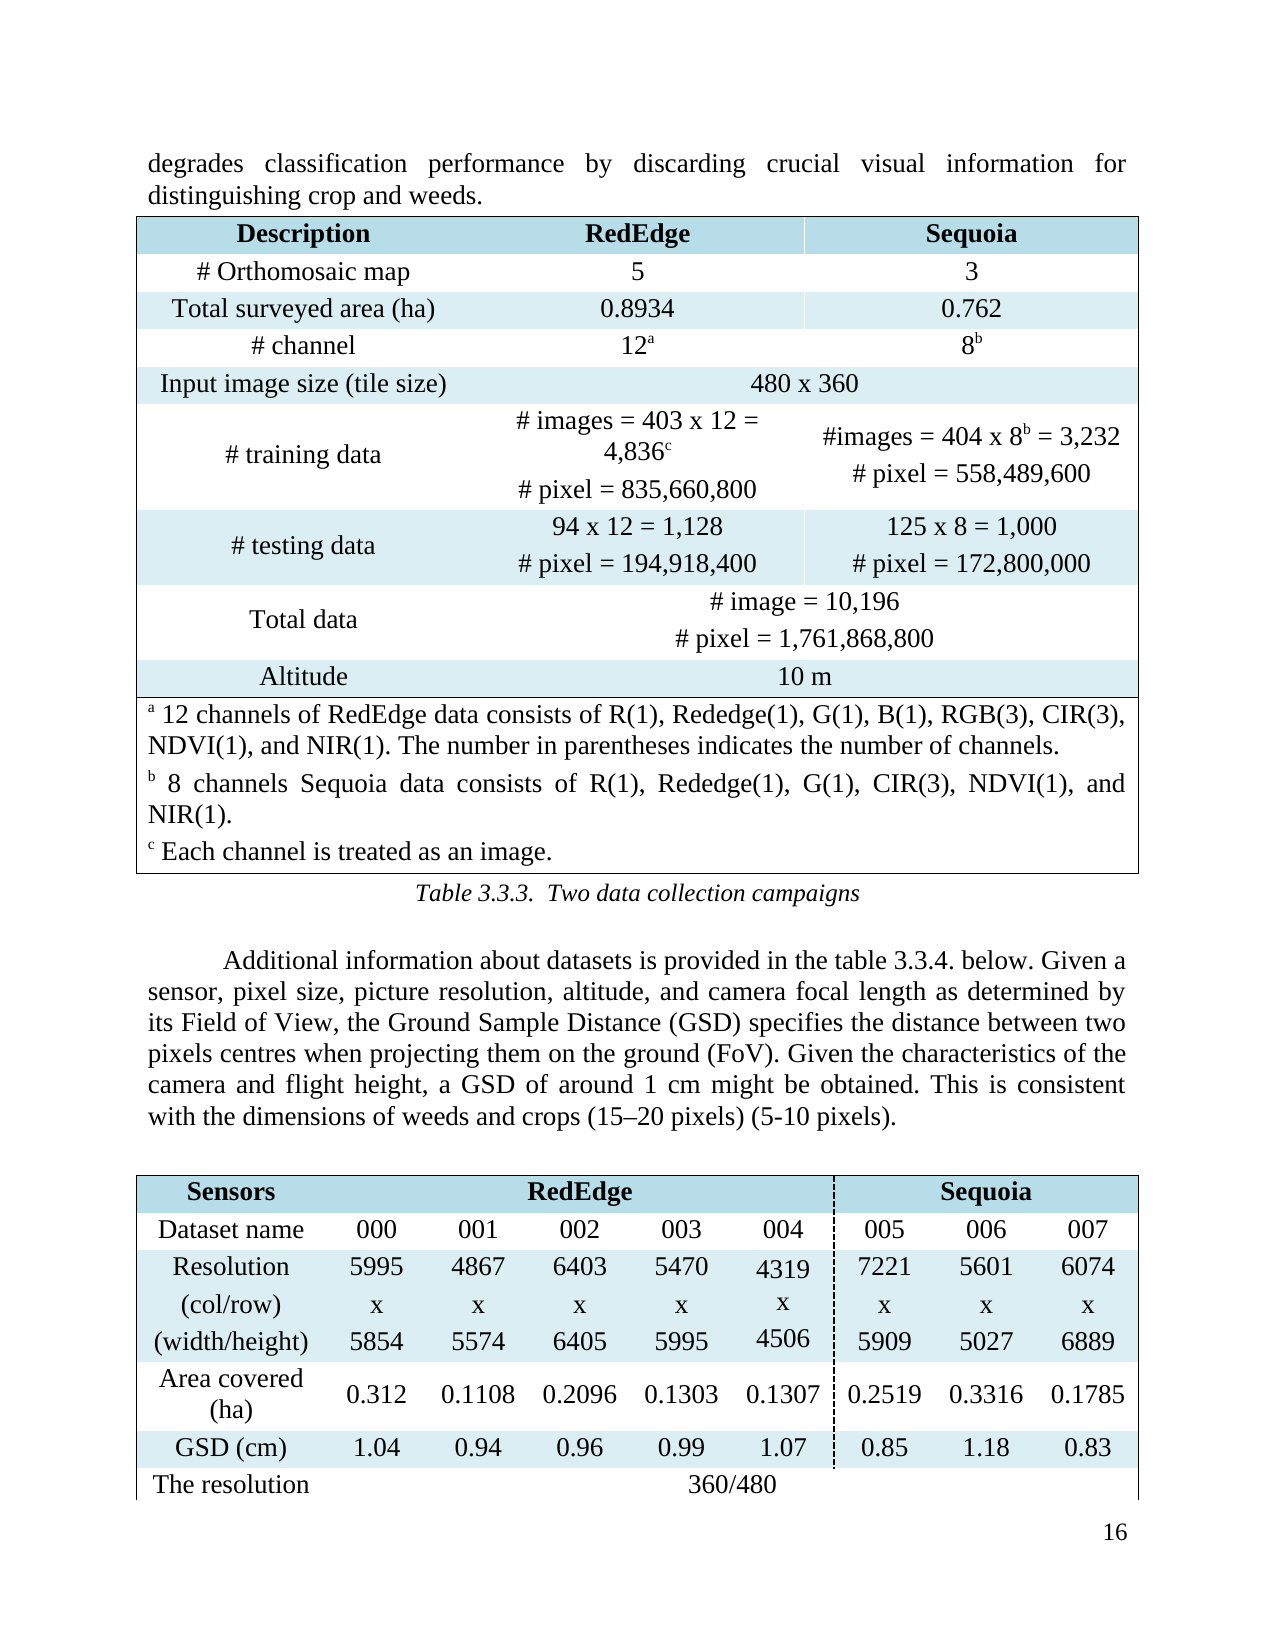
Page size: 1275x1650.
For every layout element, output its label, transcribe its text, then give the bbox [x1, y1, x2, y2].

table_cell 0.312 [326, 1363, 427, 1431]
text Additional information about datasets is provided in the table 3.3.4. below. Given a sensor, pixel size, picture resolution, altitude, and camera focal length as determined by its Field of View, the Ground Sample Distance (GSD) specifies the distance between two pixels centres when projecting them on the ground (FoV). Given the characteristics of the camera and flight height, a GSD of around 1 cm might be obtained. This is consistent with the dimensions of weeds and crops (15–20 pixels) (5-10 pixels). [148, 944, 1127, 1131]
table_cell 0.762 [805, 292, 1138, 329]
table_cell 001 [427, 1213, 529, 1250]
table_cell GSD (cm) [137, 1431, 326, 1468]
table_cell 0.2519 [834, 1363, 935, 1431]
table_cell a 12 channels of RedEdge data consists of R(1), Rededge(1), G(1), B(1), RGB(3), CIR(3), NDVI(1), and NIR(1). The number in parentheses indicates the number of channels. b 8 channels Sequoia data consists of R(1), Rededge(1), G(1), CIR(3), NDVI(1), and NIR(1). c Each channel is treated as an image. [137, 698, 1138, 873]
table_cell 0.3316 [935, 1363, 1037, 1431]
table_cell 5 [470, 255, 804, 292]
table_cell 12a [470, 329, 804, 367]
table_cell 125 x 8 = 1,000 # pixel = 172,800,000 [805, 510, 1138, 585]
table_cell Total surveyed area (ha) [137, 292, 470, 329]
table_cell # channel [137, 329, 470, 367]
table_cell # testing data [137, 510, 470, 585]
table_cell #images = 404 x 8b = 3,232 # pixel = 558,489,600 [805, 404, 1138, 510]
table_cell 000 [326, 1213, 427, 1250]
table_cell 002 [529, 1213, 630, 1250]
table_header Sequoia [805, 217, 1138, 254]
table_cell 5601 x 5027 [935, 1250, 1037, 1362]
table_cell 006 [935, 1213, 1037, 1250]
table_cell 0.2096 [529, 1363, 630, 1431]
table_cell 360/480 [326, 1469, 1138, 1499]
table_cell 0.94 [427, 1431, 529, 1468]
table_cell 6403 x 6405 [529, 1250, 630, 1362]
table_cell 5995 x 5854 [326, 1250, 427, 1362]
table_header RedEdge [470, 217, 804, 254]
table_cell Resolution (col/row) (width/height) [137, 1250, 326, 1362]
table_cell Input image size (tile size) [137, 367, 470, 404]
table_cell 0.8934 [470, 292, 804, 329]
table_cell 94 x 12 = 1,128 # pixel = 194,918,400 [470, 510, 804, 585]
table_cell 005 [834, 1213, 935, 1250]
table_cell 0.1785 [1037, 1363, 1138, 1431]
table_cell Area covered (ha) [137, 1363, 326, 1431]
table_cell 1.04 [326, 1431, 427, 1468]
table_header Sensors [137, 1176, 326, 1213]
table_cell 0.85 [834, 1431, 935, 1468]
table_cell # Orthomosaic map [137, 255, 470, 292]
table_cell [137, 1469, 326, 1499]
table_cell # images = 403 x 12 = 4,836c # pixel = 835,660,800 [470, 404, 804, 510]
table_header Sequoia [834, 1176, 1138, 1213]
table_cell 480 x 360 [470, 367, 1138, 404]
table_cell 0.1303 [630, 1363, 732, 1431]
table_cell 1.18 [935, 1431, 1037, 1468]
subtitle Table 3.3.3. Two data collection campaigns [148, 878, 1127, 907]
table_cell Altitude [137, 660, 470, 697]
table_cell 0.96 [529, 1431, 630, 1468]
table_cell # training data [137, 404, 470, 510]
table_cell 10 m [470, 660, 1138, 697]
table_header Description [137, 217, 470, 254]
table_cell 0.83 [1037, 1431, 1138, 1468]
table_cell 0.1108 [427, 1363, 529, 1431]
table_cell 003 [630, 1213, 732, 1250]
table_header RedEdge [326, 1176, 834, 1213]
table_cell 004 [732, 1213, 834, 1250]
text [148, 148, 1127, 210]
table_cell 0.1307 [732, 1363, 834, 1431]
table_cell 7221 x 5909 [834, 1250, 935, 1362]
table_cell 8b [805, 329, 1138, 367]
table_cell 3 [805, 255, 1138, 292]
table_cell Dataset name [137, 1213, 326, 1250]
table_cell 4319 x 4506 [732, 1250, 834, 1362]
table_cell 0.99 [630, 1431, 732, 1468]
table_cell # image = 10,196 # pixel = 1,761,868,800 [470, 585, 1138, 660]
table_cell Total data [137, 585, 470, 660]
table_cell 5470 x 5995 [630, 1250, 732, 1362]
table_cell 1.07 [732, 1431, 834, 1468]
table_cell 4867 x 5574 [427, 1250, 529, 1362]
table_cell 007 [1037, 1213, 1138, 1250]
table_cell 6074 x 6889 [1037, 1250, 1138, 1362]
